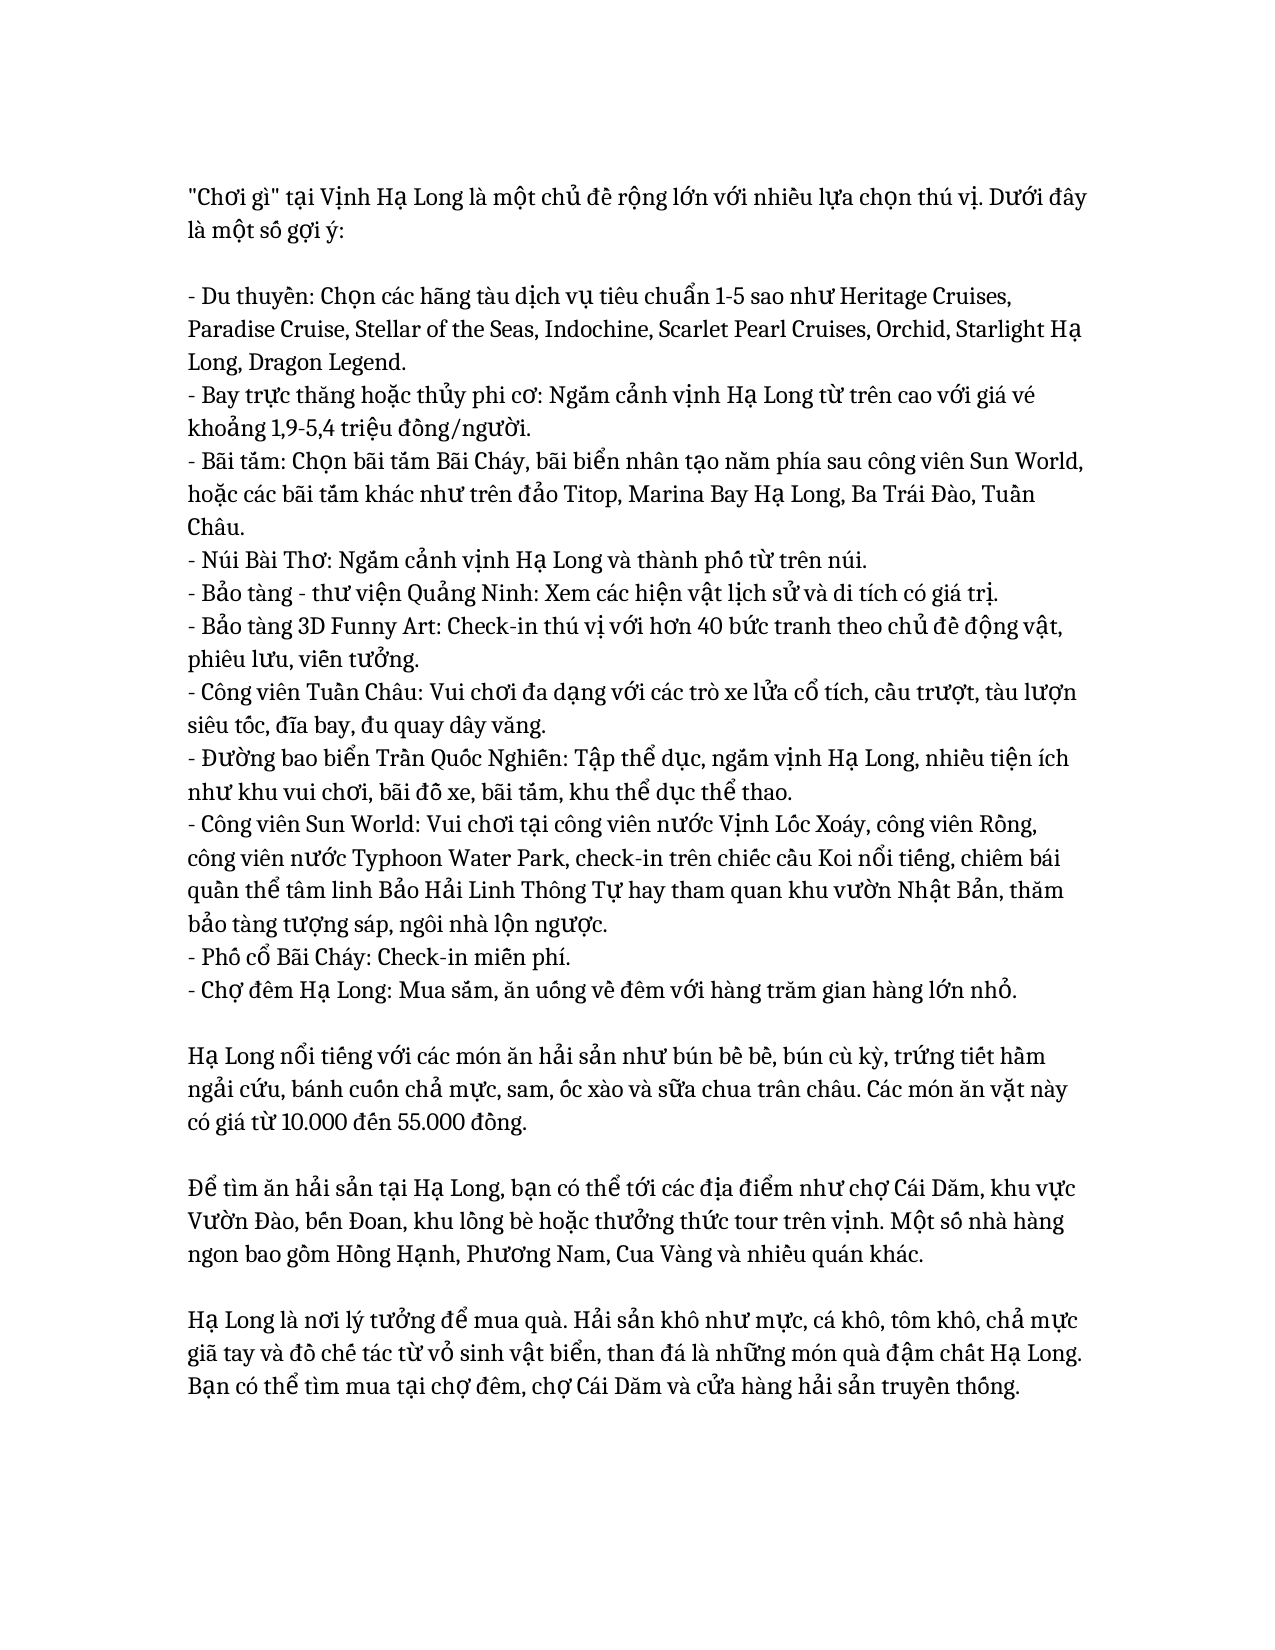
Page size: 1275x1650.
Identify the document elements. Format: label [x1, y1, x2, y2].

text [187, 150, 1087, 1467]
